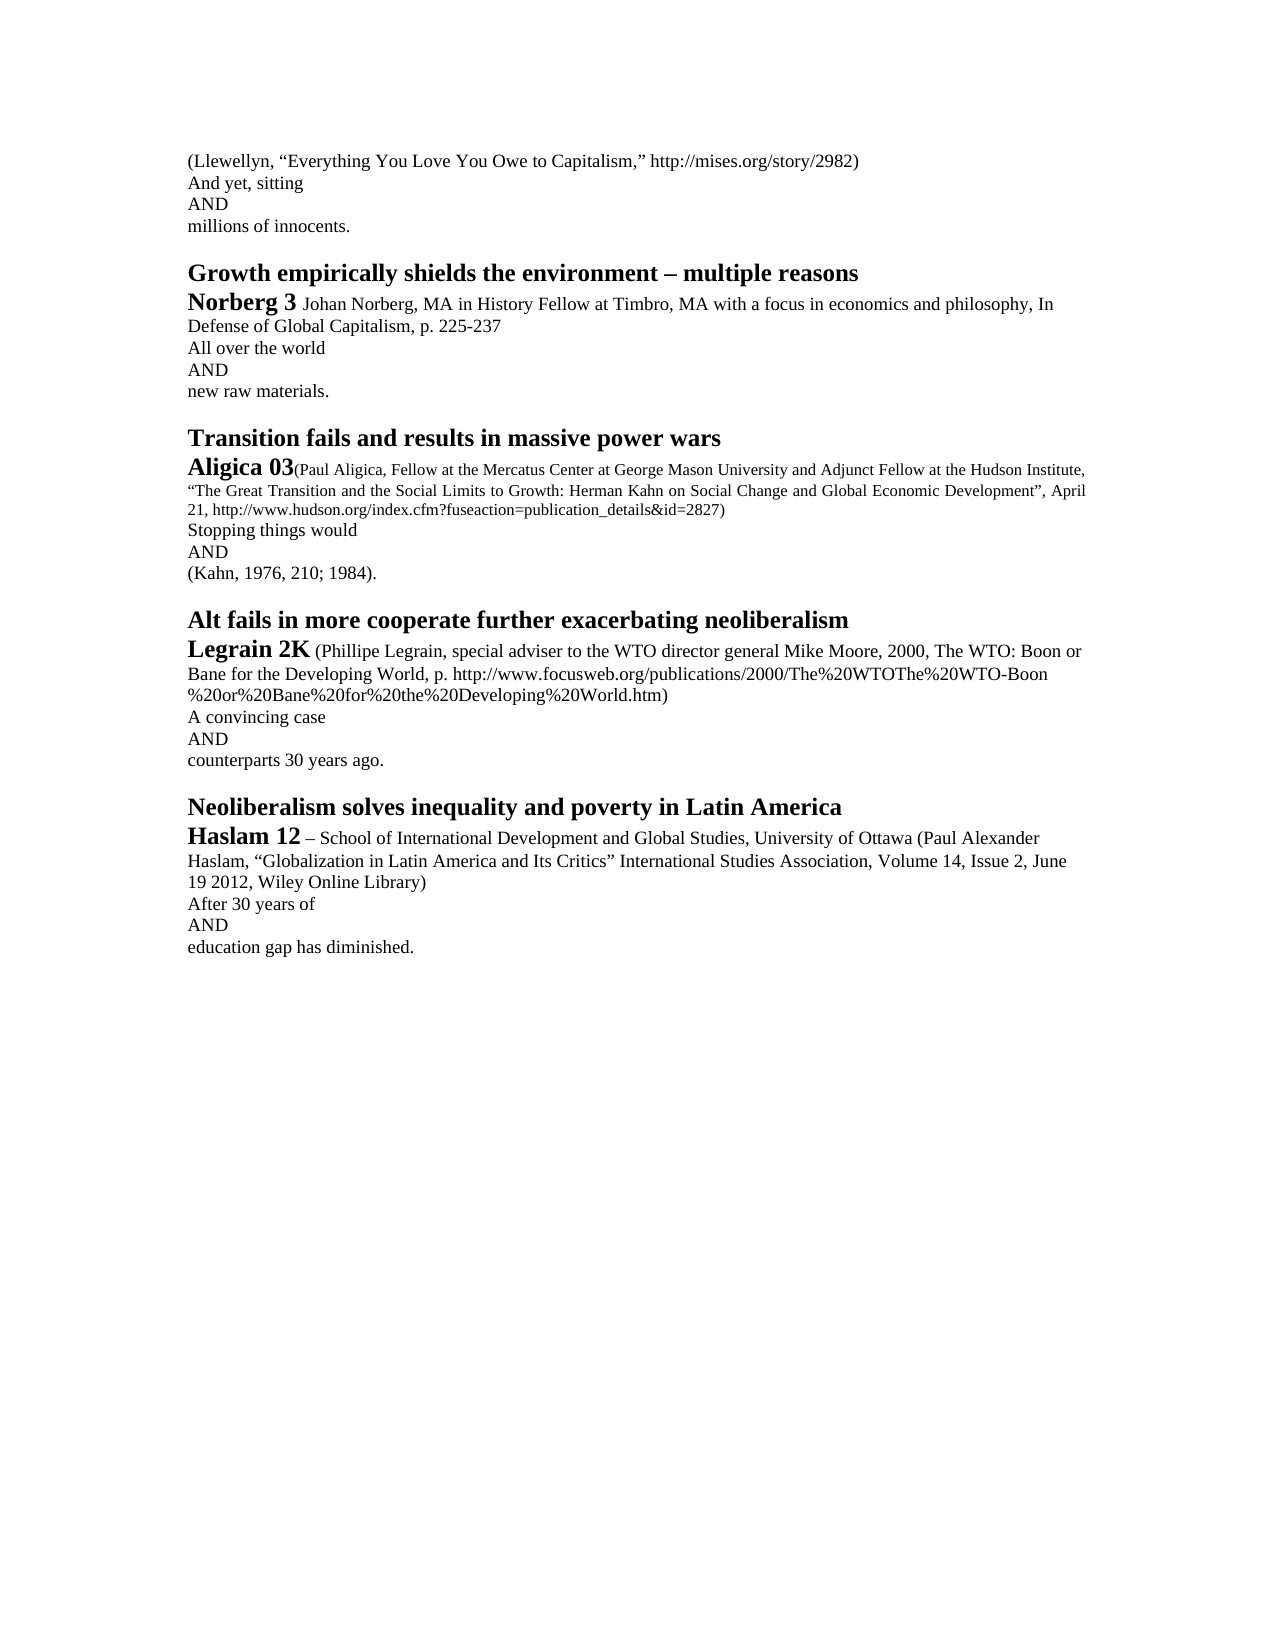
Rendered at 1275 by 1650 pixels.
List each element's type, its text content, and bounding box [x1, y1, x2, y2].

text Transition fails and results in massive power wars [187, 423, 1087, 452]
text AND [187, 914, 1087, 936]
text After 30 years of [187, 893, 1087, 914]
text new raw materials. [187, 380, 1087, 402]
text Stopping things would [187, 519, 1087, 541]
text (Kahn, 1976, 210; 1984). [187, 562, 1087, 584]
text Aligica 03(Paul Aligica, Fellow at the Mercatus Center at George Mason University and Adjunct Fellow at the Hudson Institute, “The Great Transition and the Social Limits to Growth: Herman Kahn on Social Change and Global Economic Development”, April 21, http://www.hudson.org/index.cfm?fuseaction=publication_details&id=2827) [187, 452, 1087, 519]
text A convincing case [187, 706, 1087, 727]
text Alt fails in more cooperate further exacerbating neoliberalism [187, 605, 1087, 634]
text Haslam 12 – School of International Development and Global Studies, University of Ottawa (Paul Alexander Haslam, “Globalization in Latin America and Its Critics” International Studies Association, Volume 14, Issue 2, June 19 2012, Wiley Online Library) [187, 821, 1087, 893]
text Norberg 3 Johan Norberg, MA in History Fellow at Timbro, MA with a focus in economics and philosophy, In Defense of Global Capitalism, p. 225-237 [187, 287, 1087, 337]
text And yet, sitting [187, 172, 1087, 193]
text Legrain 2K (Phillipe Legrain, special adviser to the WTO director general Mike Moore, 2000, The WTO: Boon or Bane for the Developing World, p. http://www.focusweb.org/publications/2000/The%20WTOThe%20WTO-Boon%20or%20Bane%20for%20the%20Developing%20World.htm) [187, 634, 1087, 706]
text AND [187, 193, 1087, 215]
text Neoliberalism solves inequality and poverty in Latin America [187, 792, 1087, 821]
text AND [187, 727, 1087, 749]
text (Llewellyn, “Everything You Love You Owe to Capitalism,” http://mises.org/story/2982) [187, 150, 1087, 172]
text education gap has diminished. [187, 936, 1087, 957]
text Growth empirically shields the environment – multiple reasons [187, 258, 1087, 287]
text millions of innocents. [187, 215, 1087, 236]
text All over the world [187, 337, 1087, 358]
text AND [187, 358, 1087, 380]
text AND [187, 541, 1087, 562]
text counterparts 30 years ago. [187, 749, 1087, 771]
